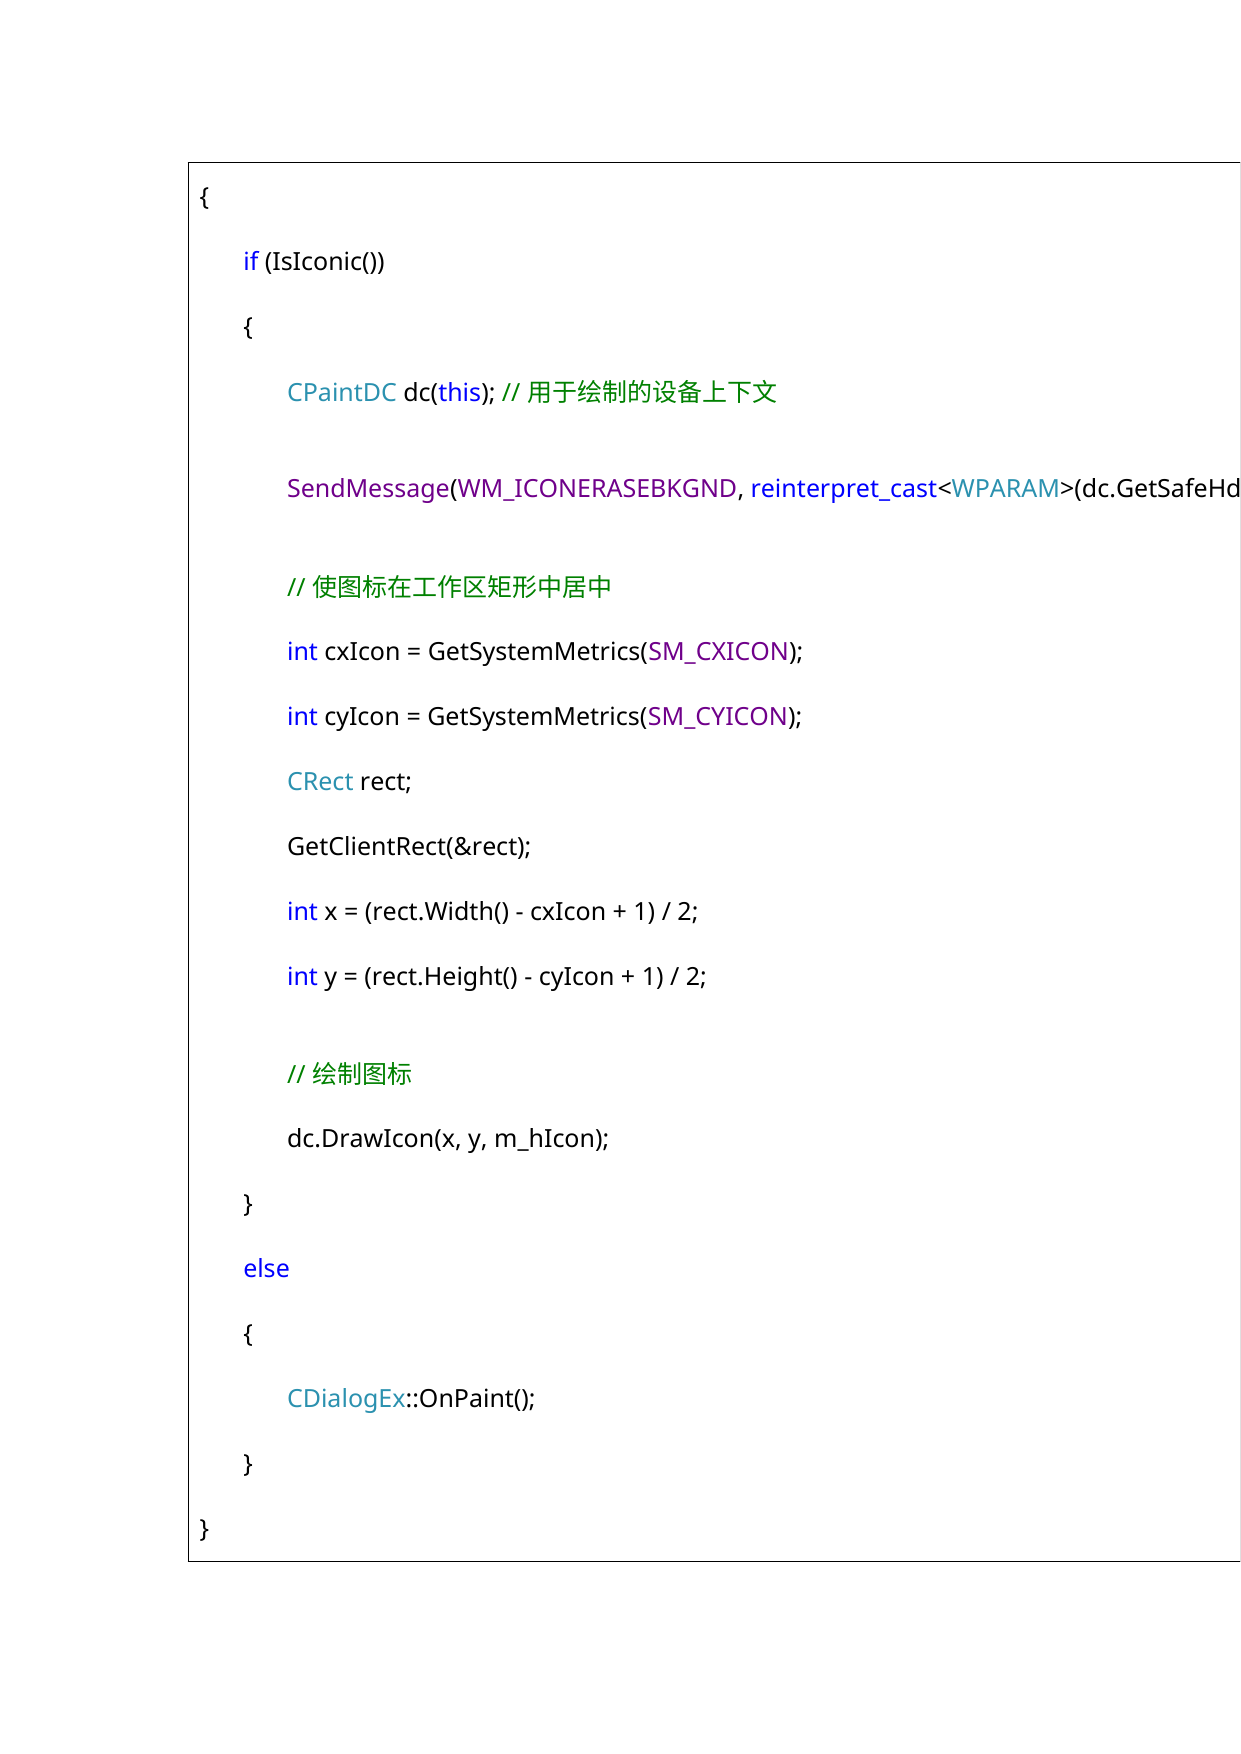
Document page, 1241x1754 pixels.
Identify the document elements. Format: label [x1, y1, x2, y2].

table_header [189, 163, 1240, 1561]
